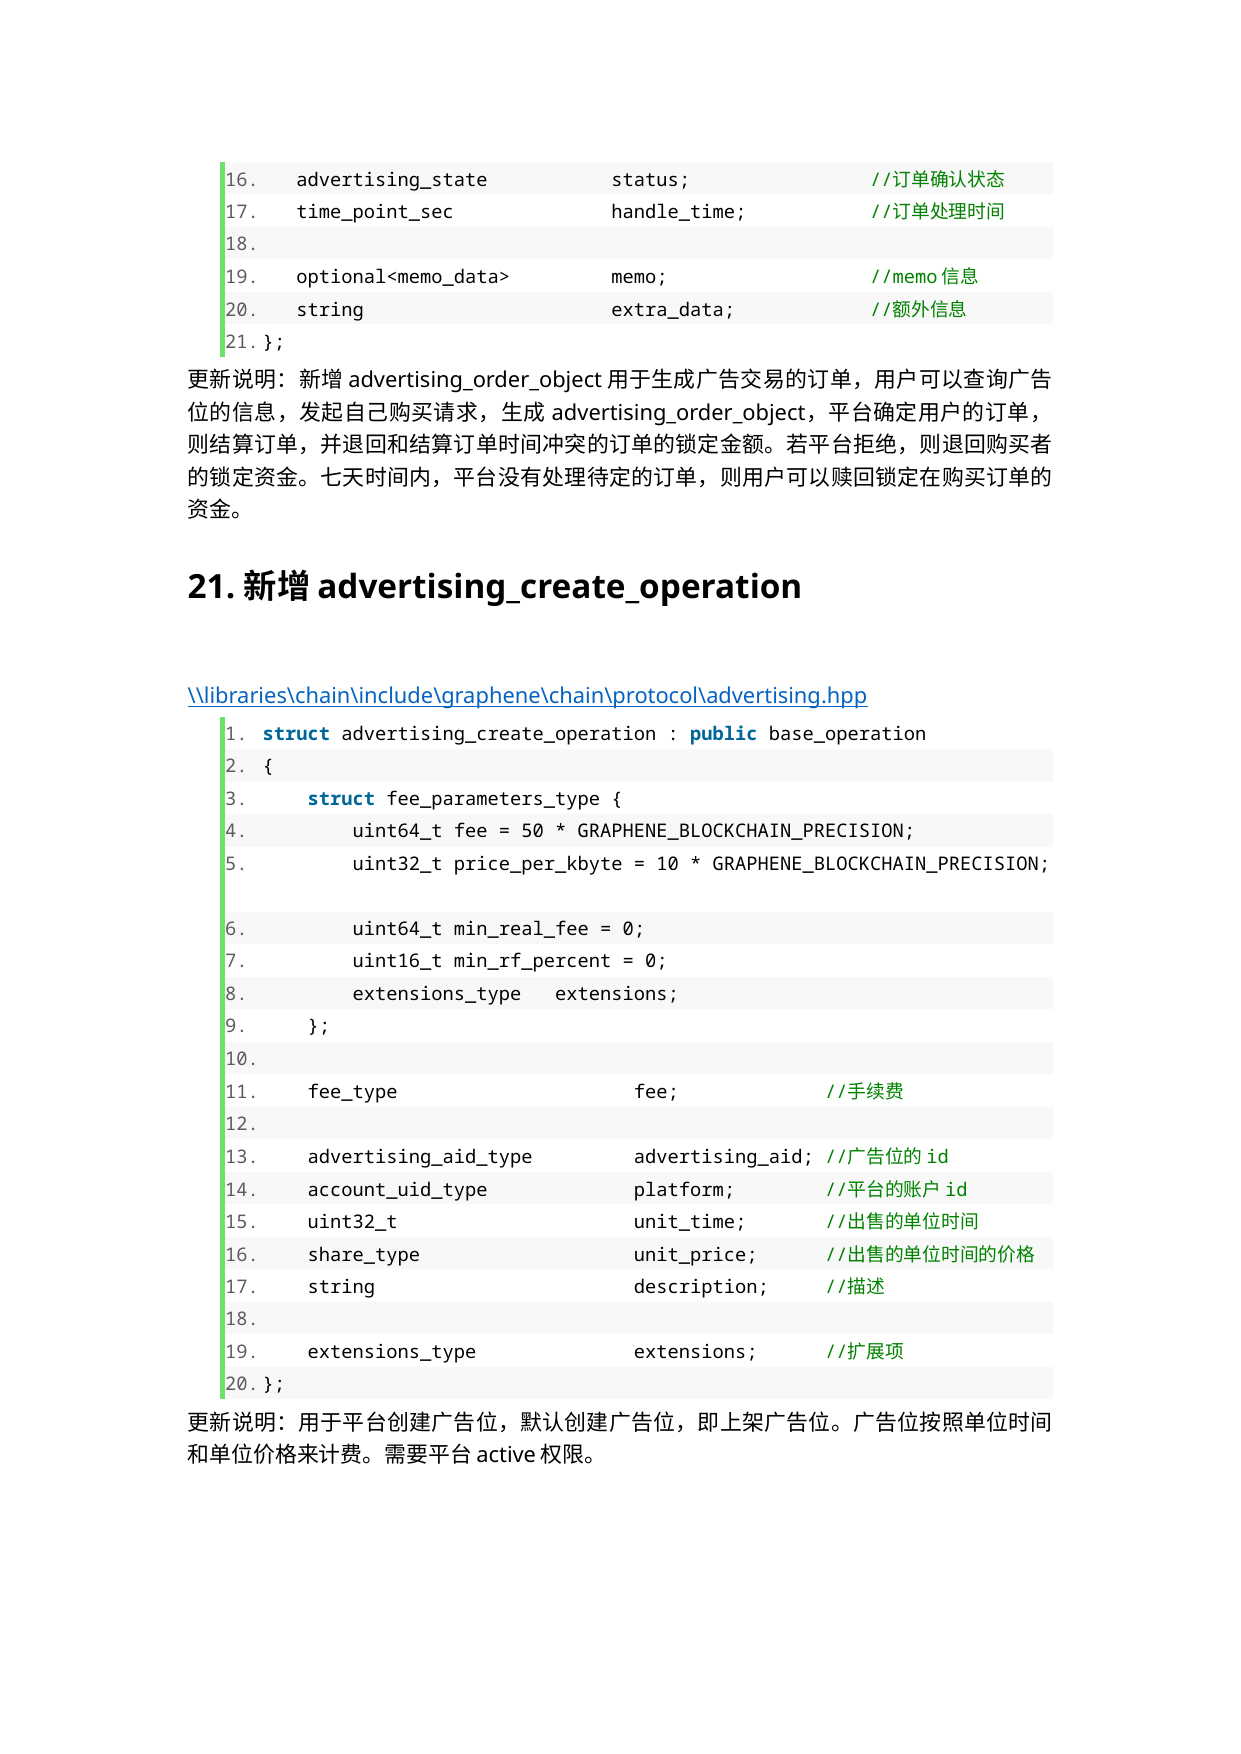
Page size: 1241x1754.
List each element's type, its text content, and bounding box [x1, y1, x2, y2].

list fee_type fee; //手续费 [225, 1074, 1053, 1107]
list uint32_t unit_time; //出售的单位时间 [225, 1204, 1053, 1237]
list uint16_t min_rf_percent = 0; [225, 944, 1053, 977]
list extensions_type extensions; [225, 977, 1053, 1009]
list struct fee_parameters_type { [225, 782, 1053, 814]
text \\libraries\chain\include\graphene\chain\protocol\advertising.hpp [187, 679, 1053, 712]
list share_type unit_price; //出售的单位时间的价格 [225, 1237, 1053, 1269]
list extensions_type extensions; //扩展项 [225, 1334, 1053, 1367]
list uint32_t price_per_kbyte = 10 * GRAPHENE_BLOCKCHAIN_PRECISION; [225, 847, 1053, 912]
list time_point_sec handle_time; //订单处理时间 [225, 194, 1053, 227]
subtitle 21. 新增advertising_create_operation [187, 552, 1053, 617]
list }; [225, 324, 1053, 357]
list }; [225, 1009, 1053, 1042]
list string description; //描述 [225, 1269, 1053, 1302]
list struct advertising_create_operation : public base_operation [225, 717, 1053, 749]
list advertising_state status; //订单确认状态 [225, 162, 1053, 194]
text 更新说明：用于平台创建广告位，默认创建广告位，即上架广告位。广告位按照单位时间和单位价格来计费。需要平台active权限。 [187, 1404, 1053, 1469]
list optional<memo_data> memo; //memo信息 [225, 259, 1053, 292]
list string extra_data; //额外信息 [225, 292, 1053, 324]
list advertising_aid_type advertising_aid; //广告位的id [225, 1139, 1053, 1172]
list { [225, 749, 1053, 782]
list }; [225, 1367, 1053, 1399]
list account_uid_type platform; //平台的账户id [225, 1172, 1053, 1204]
list uint64_t min_real_fee = 0; [225, 912, 1053, 944]
list uint64_t fee = 50 * GRAPHENE_BLOCKCHAIN_PRECISION; [225, 814, 1053, 847]
